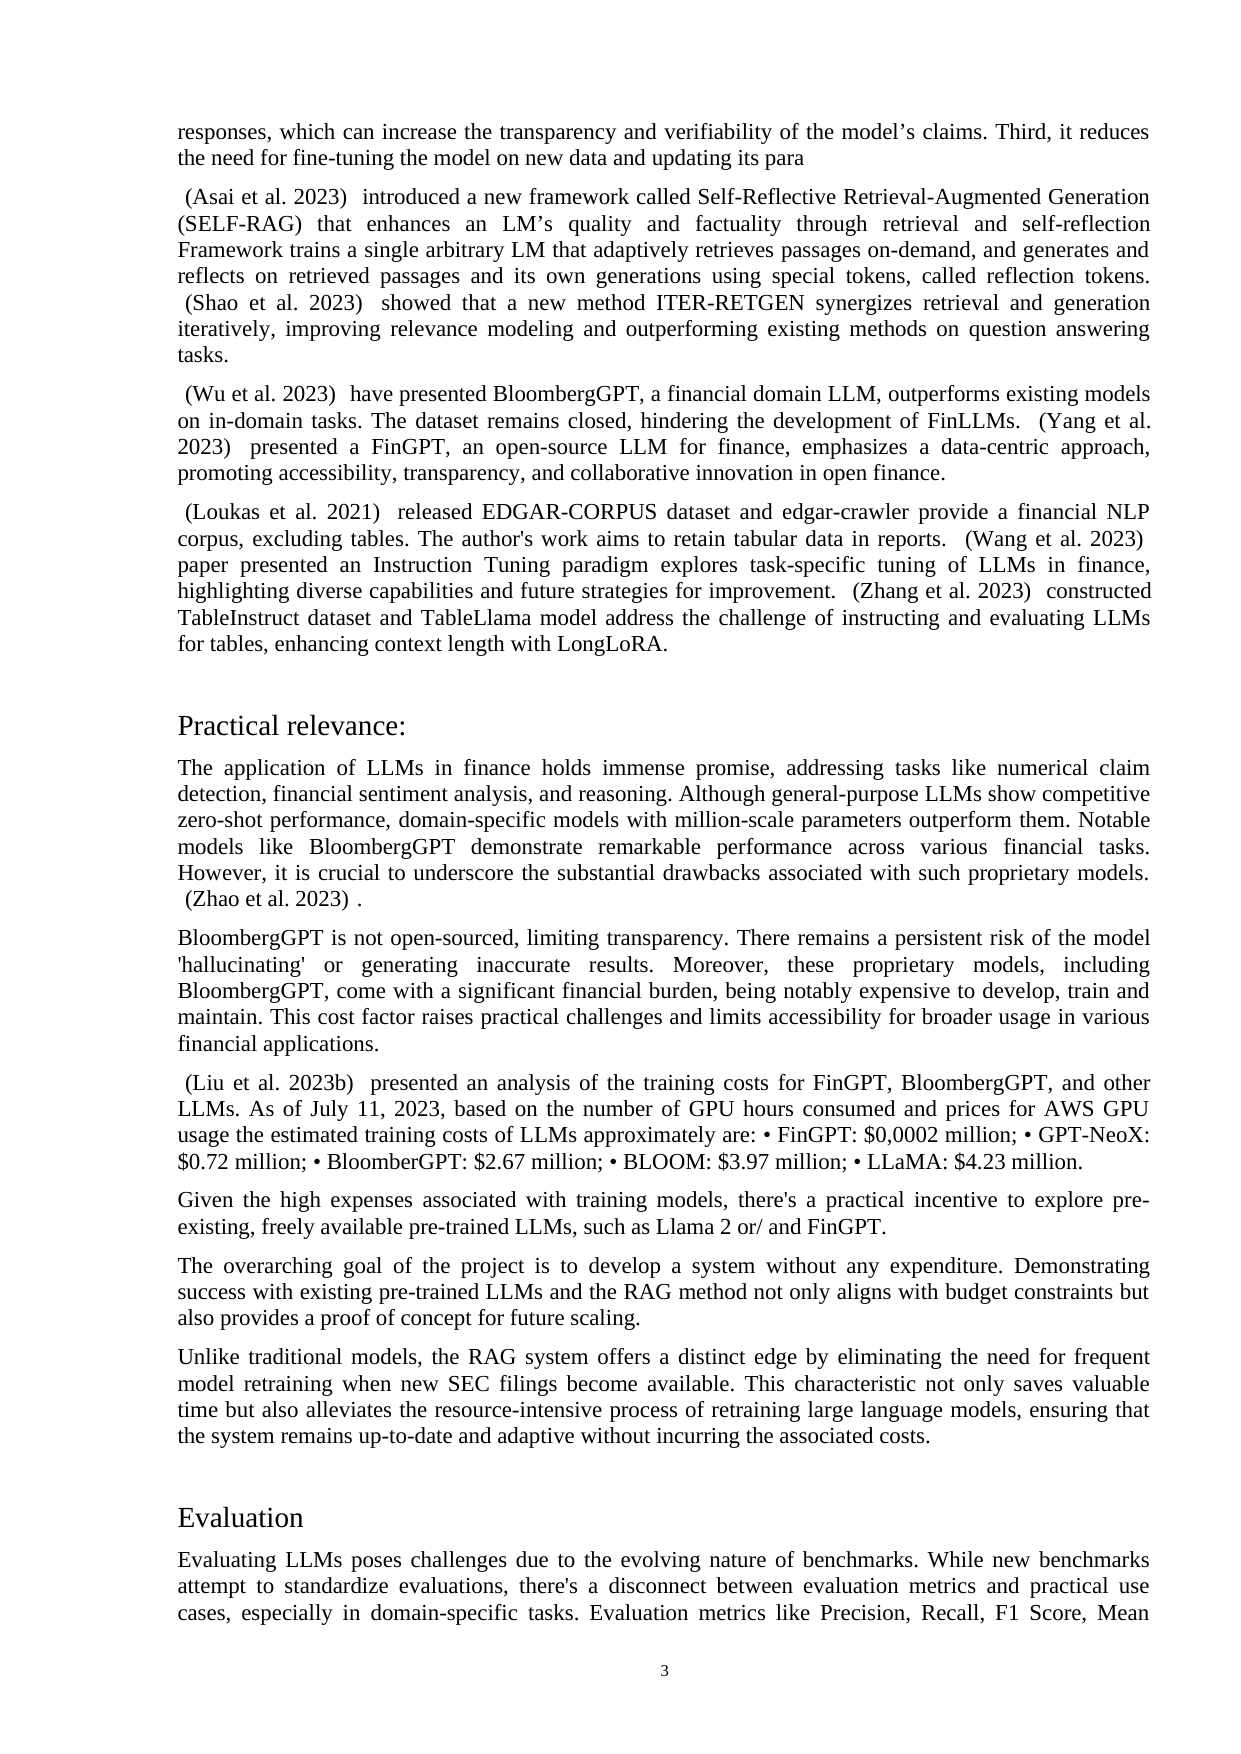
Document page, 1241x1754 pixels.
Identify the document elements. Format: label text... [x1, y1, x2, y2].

text Given the high expenses associated with training models, there's a practical incentive to explore pre-existing, freely available pre-trained LLMs, such as Llama 2 or/ and FinGPT. [177, 1187, 1152, 1239]
text The application of LLMs in finance holds immense promise, addressing tasks like numerical claim detection, financial sentiment analysis, and reasoning. Although general-purpose LLMs show competitive zero-shot performance, domain-specific models with million-scale parameters outperform them. Notable models like BloombergGPT demonstrate remarkable performance across various financial tasks. However, it is crucial to underscore the substantial drawbacks associated with such proprietary models. . [177, 754, 1152, 912]
text Evaluation [177, 1500, 1152, 1534]
text introduced a new framework called Self-Reflective Retrieval-Augmented Generation (SELF-RAG) that enhances an LM’s quality and factuality through retrieval and self-reflection Framework trains a single arbitrary LM that adaptively retrieves passages on-demand, and generates and reflects on retrieved passages and its own generations using special tokens, called reflection tokens. showed that a new method ITER-RETGEN synergizes retrieval and generation iteratively, improving relevance modeling and outperforming existing methods on question answering tasks. [177, 183, 1152, 368]
text Practical relevance: [177, 708, 1152, 741]
text released EDGAR-CORPUS dataset and edgar-crawler provide a financial NLP corpus, excluding tables. The author's work aims to retain tabular data in reports. paper presented an Instruction Tuning paradigm explores task-specific tuning of LLMs in finance, highlighting diverse capabilities and future strategies for improvement. constructed TableInstruct dataset and TableLlama model address the challenge of instructing and evaluating LLMs for tables, enhancing context length with LongLoRA. [177, 498, 1152, 656]
text have presented BloombergGPT, a financial domain LLM, outperforms existing models on in-domain tasks. The dataset remains closed, hindering the development of FinLLMs. presented a FinGPT, an open-source LLM for finance, emphasizes a data-centric approach, promoting accessibility, transparency, and collaborative innovation in open finance. [177, 380, 1152, 486]
text The overarching goal of the project is to develop a system without any expenditure. Demonstrating success with existing pre-trained LLMs and the RAG method not only aligns with budget constraints but also provides a proof of concept for future scaling. [177, 1252, 1152, 1331]
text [177, 118, 1152, 171]
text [177, 1546, 1152, 1625]
text BloombergGPT is not open-sourced, limiting transparency. There remains a persistent risk of the model 'hallucinating' or generating inaccurate results. Moreover, these proprietary models, including BloombergGPT, come with a significant financial burden, being notably expensive to develop, train and maintain. This cost factor raises practical challenges and limits accessibility for broader usage in various financial applications. [177, 924, 1152, 1056]
text Unlike traditional models, the RAG system offers a distinct edge by eliminating the need for frequent model retraining when new SEC filings become available. This characteristic not only saves valuable time but also alleviates the resource-intensive process of retraining large language models, ensuring that the system remains up-to-date and adaptive without incurring the associated costs. [177, 1343, 1152, 1449]
text presented an analysis of the training costs for FinGPT, BloombergGPT, and other LLMs. As of July 11, 2023, based on the number of GPU hours consumed and prices for AWS GPU usage the estimated training costs of LLMs approximately are: • FinGPT: $0,0002 million; • GPT-NeoX: $0.72 million; • BloomberGPT: $2.67 million; • BLOOM: $3.97 million; • LLaMA: $4.23 million. [177, 1069, 1152, 1174]
